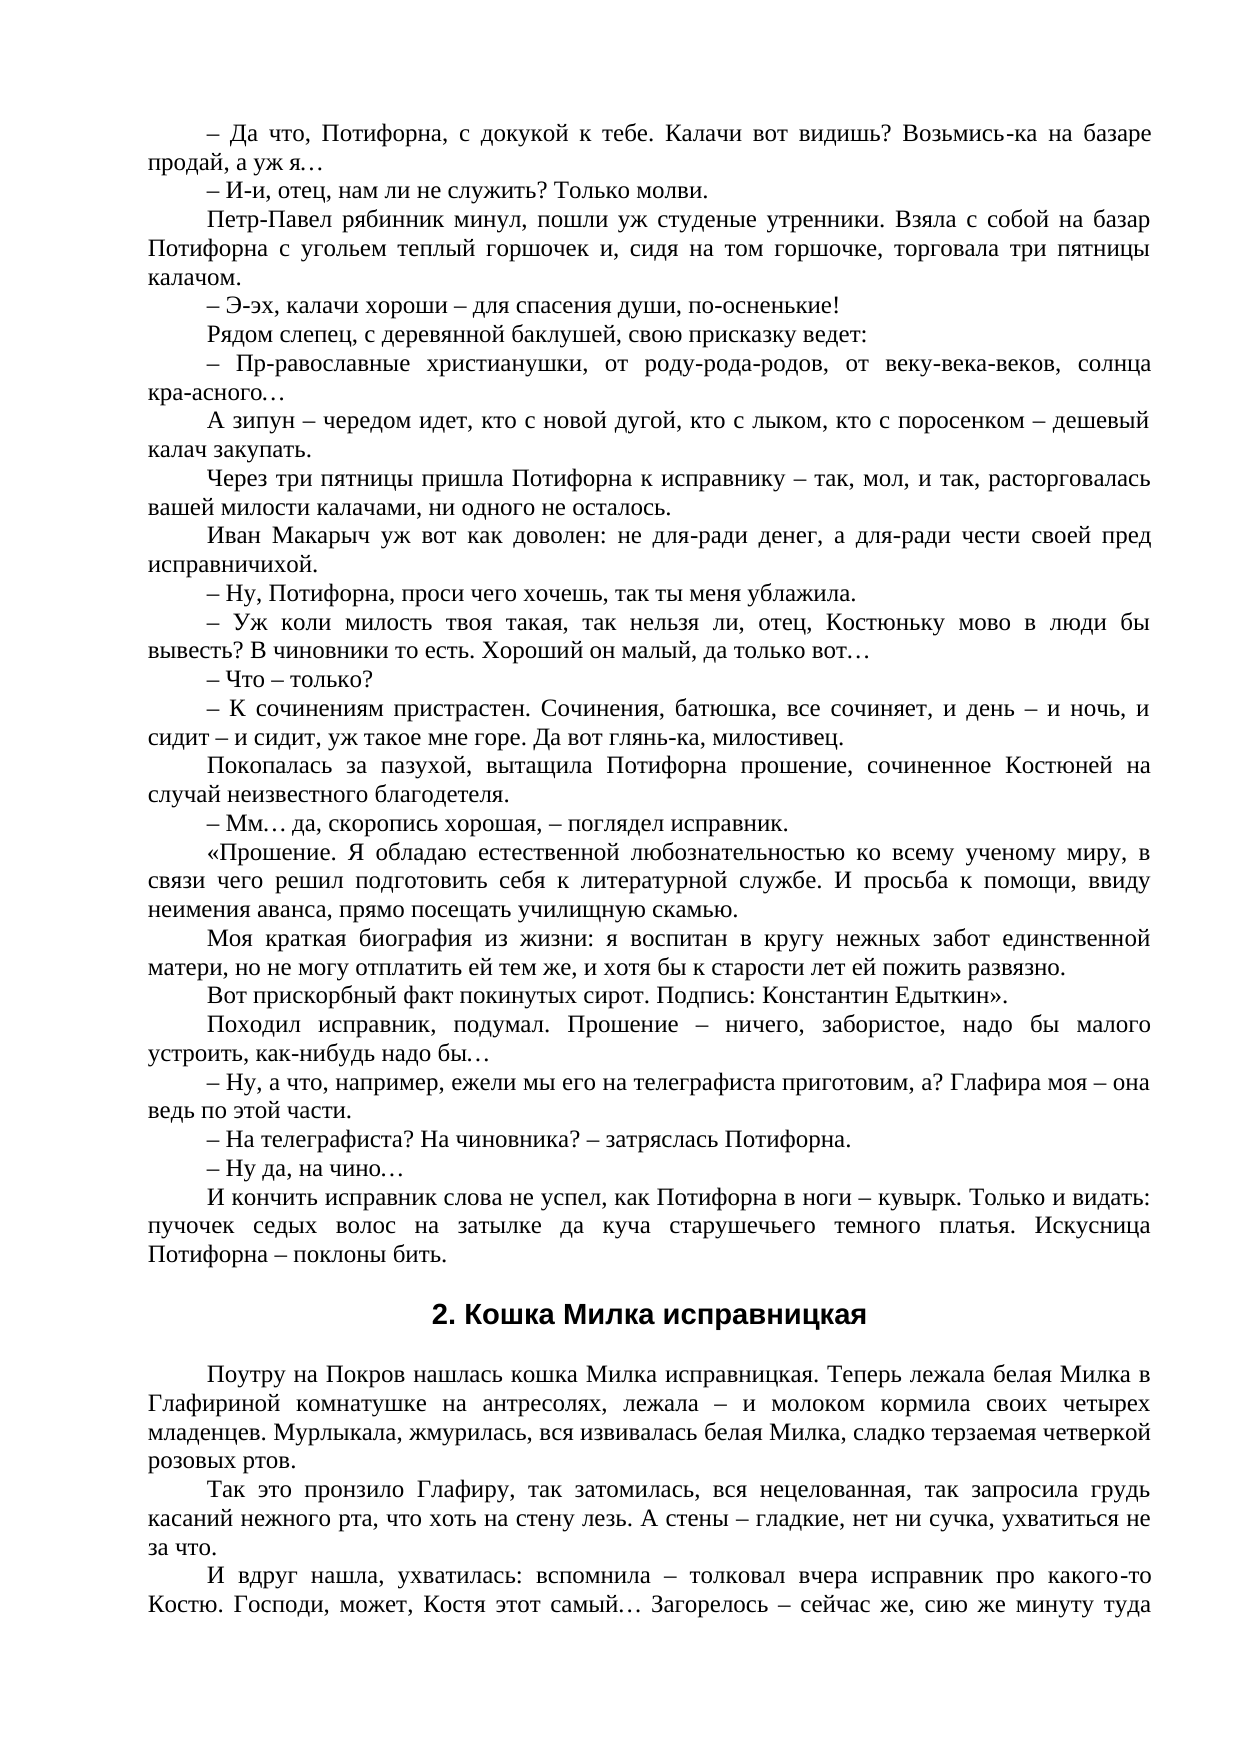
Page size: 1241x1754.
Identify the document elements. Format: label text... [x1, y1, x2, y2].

text Походил исправник, подумал. Прошение – ничего, забористое, надо бы малого устроить, как-нибудь надо бы… [148, 1009, 1152, 1067]
text – Ну, Потифорна, проси чего хочешь, так ты меня ублажила. [148, 578, 1152, 607]
text – Ну, а что, например, ежели мы его на телеграфиста приготовим, а? Глафира моя – она ведь по этой части. [148, 1067, 1152, 1124]
text Вот прискорбный факт покинутых сирот. Подпись: Константин Едыткин». [148, 981, 1152, 1009]
text – Мм… да, скоропись хорошая, – поглядел исправник. [148, 808, 1152, 837]
text И кончить исправник слова не успел, как Потифорна в ноги – кувырк. Только и видать: пучочек седых волос на затылке да куча старушечьего темного платья. Искусница Потифорна – поклоны бить. [148, 1182, 1152, 1268]
text – К сочинениям пристрастен. Сочинения, батюшка, все сочиняет, и день – и ночь, и сидит – и сидит, уж такое мне горе. Да вот глянь-ка, милостивец. [148, 693, 1152, 751]
text «Прошение. Я обладаю естественной любознательностью ко всему ученому миру, в связи чего решил подготовить себя к литературной службе. И просьба к помощи, ввиду неимения аванса, прямо посещать училищную скамью. [148, 837, 1152, 923]
text Рядом слепец, с деревянной баклушей, свою присказку ведет: [148, 319, 1152, 348]
text Поутру на Покров нашлась кошка Милка исправницкая. Теперь лежала белая Милка в Глафириной комнатушке на антресолях, лежала – и молоком кормила своих четырех младенцев. Мурлыкала, жмурилась, вся извивалась белая Милка, сладко терзаемая четверкой розовых ртов. [148, 1359, 1152, 1474]
text Моя краткая биография из жизни: я воспитан в кругу нежных забот единственной матери, но не могу отплатить ей тем же, и хотя бы к старости лет ей пожить развязно. [148, 923, 1152, 981]
text Через три пятницы пришла Потифорна к исправнику – так, мол, и так, расторговалась вашей милости калачами, ни одного не осталось. [148, 463, 1152, 521]
text Так это пронзило Глафиру, так затомилась, вся нецелованная, так запросила грудь касаний нежного рта, что хоть на стену лезь. А стены – гладкие, нет ни сучка, ухватиться не за что. [148, 1474, 1152, 1560]
text – Э-эх, калачи хороши – для спасения души, по-осненькие! [148, 291, 1152, 319]
text Иван Макарыч уж вот как доволен: не для-ради денег, а для-ради чести своей пред исправничихой. [148, 521, 1152, 578]
text А зипун – чередом идет, кто с новой дугой, кто с лыком, кто с поросенком – дешевый калач закупать. [148, 406, 1152, 463]
text – Ну да, на чино… [148, 1153, 1152, 1182]
text – Пр-равославные христианушки, от роду-рода-родов, от веку-века-веков, солнца кра-асного… [148, 348, 1152, 406]
text – Что – только? [148, 664, 1152, 693]
text – И-и, отец, нам ли не служить? Только молви. [148, 176, 1152, 204]
text – Уж коли милость твоя такая, так нельзя ли, отец, Костюньку мово в люди бы вывесть? В чиновники то есть. Хороший он малый, да только вот… [148, 607, 1152, 664]
text Покопалась за пазухой, вытащила Потифорна прошение, сочиненное Костюней на случай неизвестного благодетеля. [148, 751, 1152, 808]
text – Да что, Потифорна, с докукой к тебе. Калачи вот видишь? Возьмись-ка на базаре продай, а уж я… [148, 118, 1152, 176]
subtitle 2. Кошка Милка исправницкая [148, 1297, 1152, 1330]
text Петр-Павел рябинник минул, пошли уж студеные утренники. Взяла с собой на базар Потифорна с угольем теплый горшочек и, сидя на том горшочке, торговала три пятницы калачом. [148, 204, 1152, 291]
text – На телеграфиста? На чиновника? – затряслась Потифорна. [148, 1124, 1152, 1153]
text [148, 1560, 1152, 1618]
